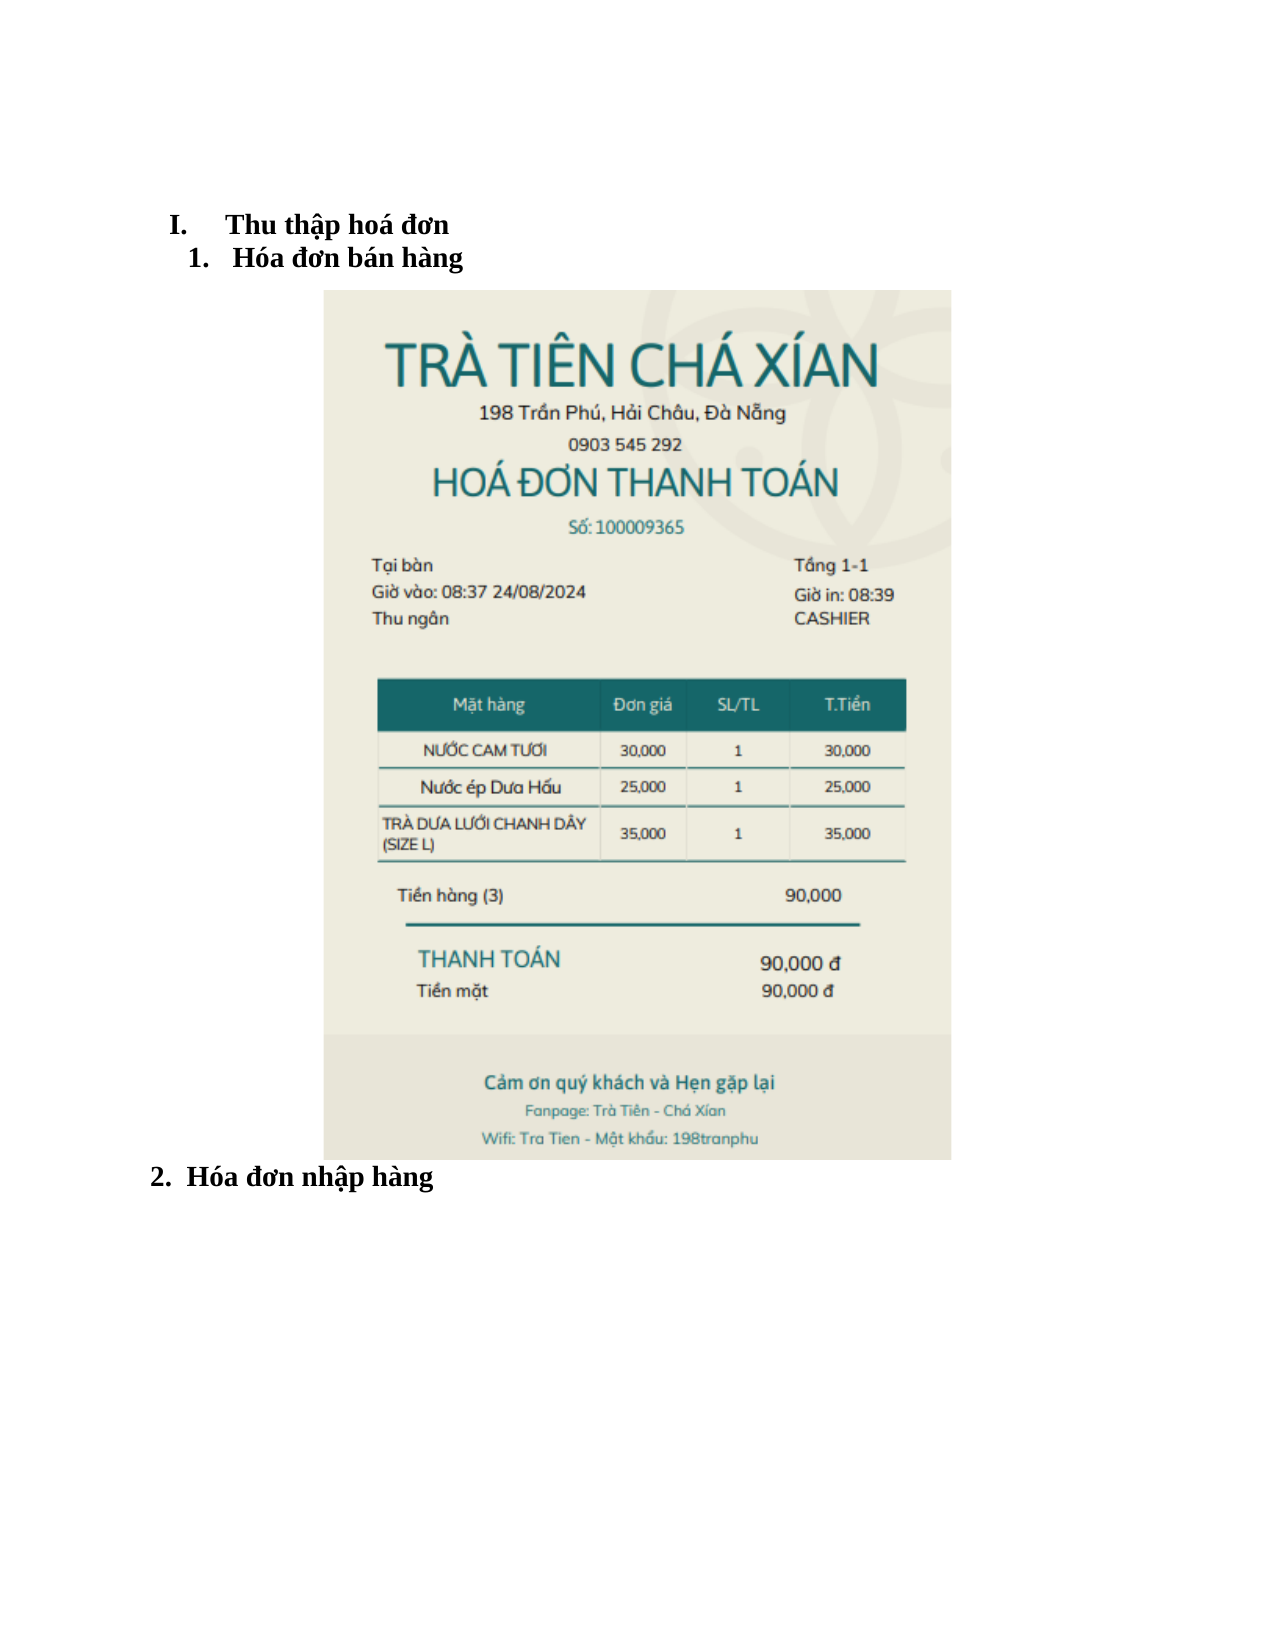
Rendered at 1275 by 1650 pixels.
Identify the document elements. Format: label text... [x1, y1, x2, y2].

picture [323, 290, 952, 1160]
text 2. Hóa đơn nhập hàng [150, 1159, 1125, 1193]
list Thu thập hoá đơn [187, 207, 1125, 240]
list Hóa đơn bán hàng [187, 240, 1125, 274]
